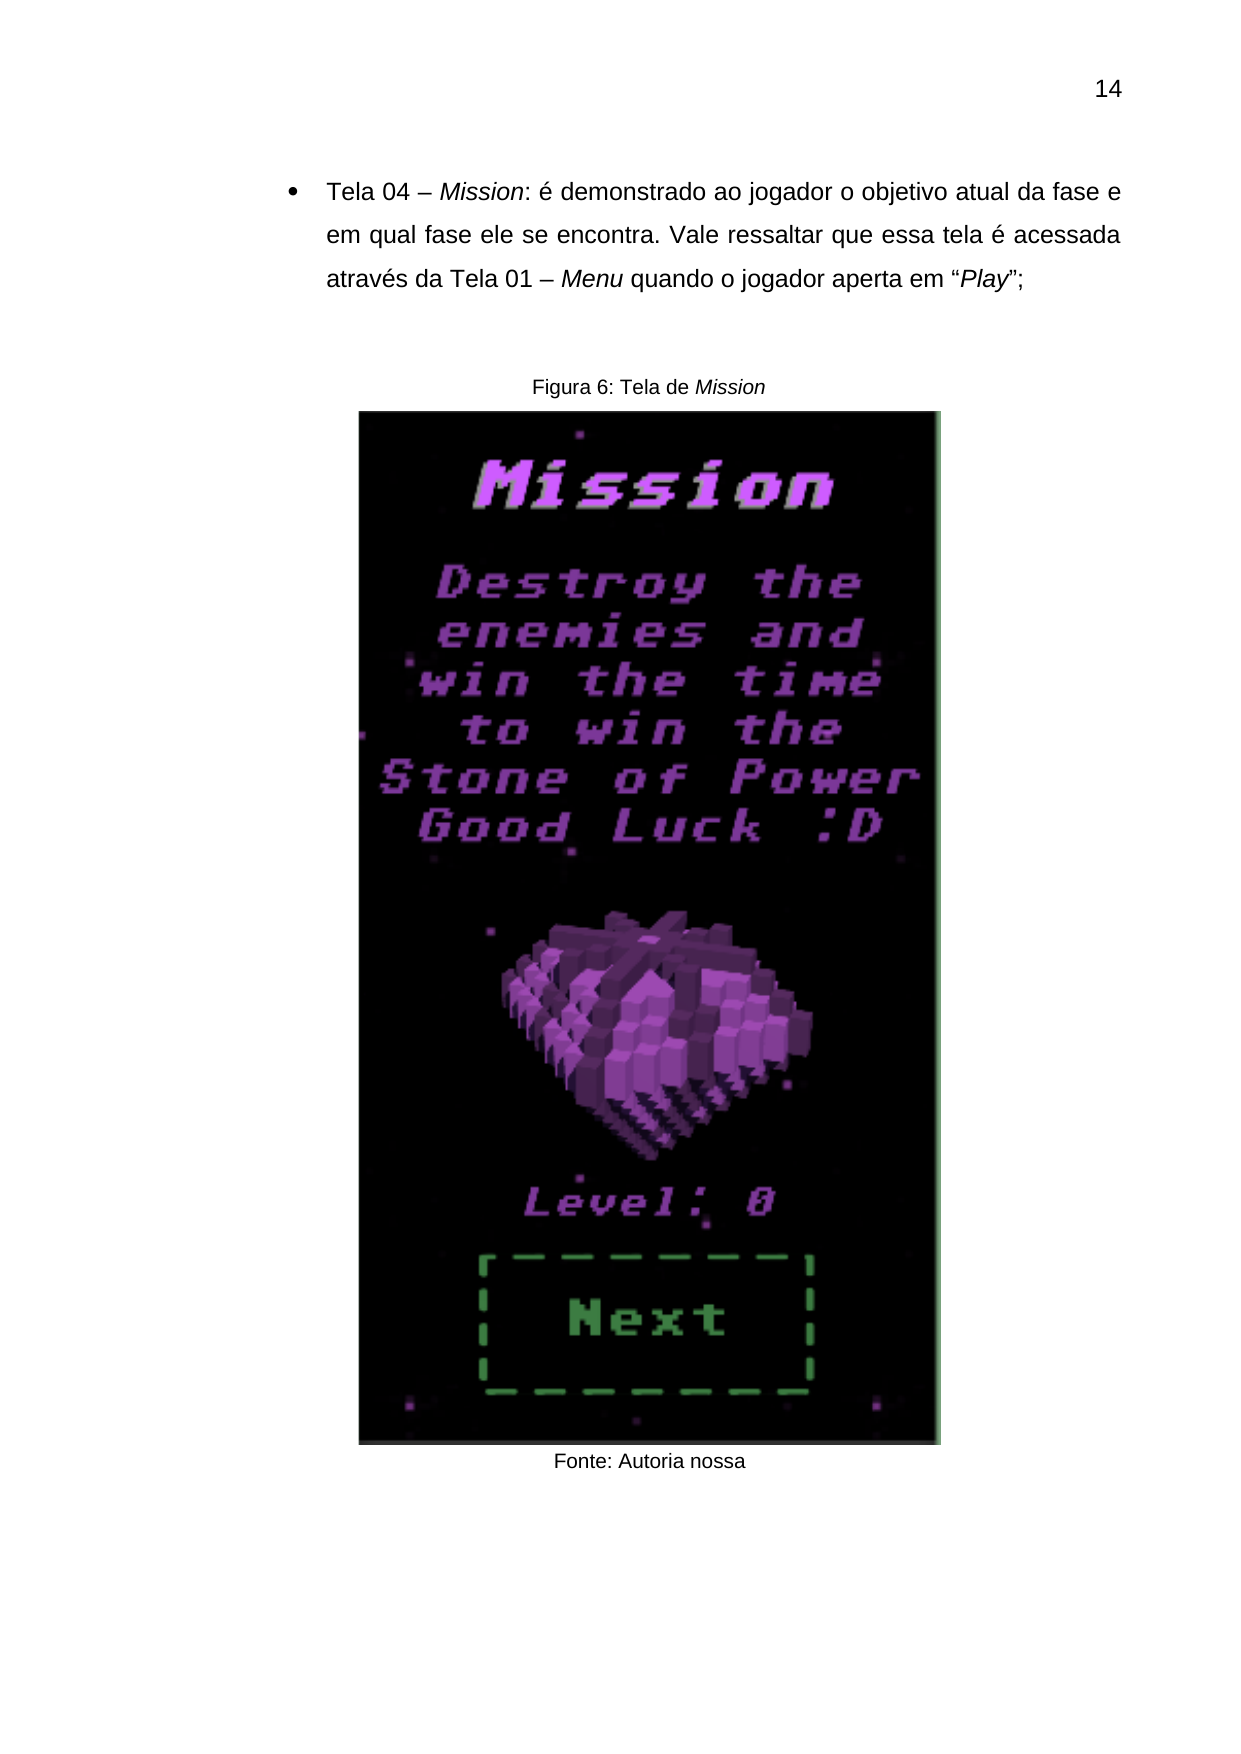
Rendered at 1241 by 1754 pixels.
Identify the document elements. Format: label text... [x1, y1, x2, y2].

picture [358, 411, 941, 1445]
list Tela 04 – Mission: é demonstrado ao jogador o objetivo atual da fase e em qual fase ele se encontra. Vale ressaltar que essa tela é acessada através da Tela 01 – Menu quando o jogador aperta em “Play”; [288, 177, 1122, 292]
text Fonte: Autoria nossa [177, 1449, 1122, 1473]
